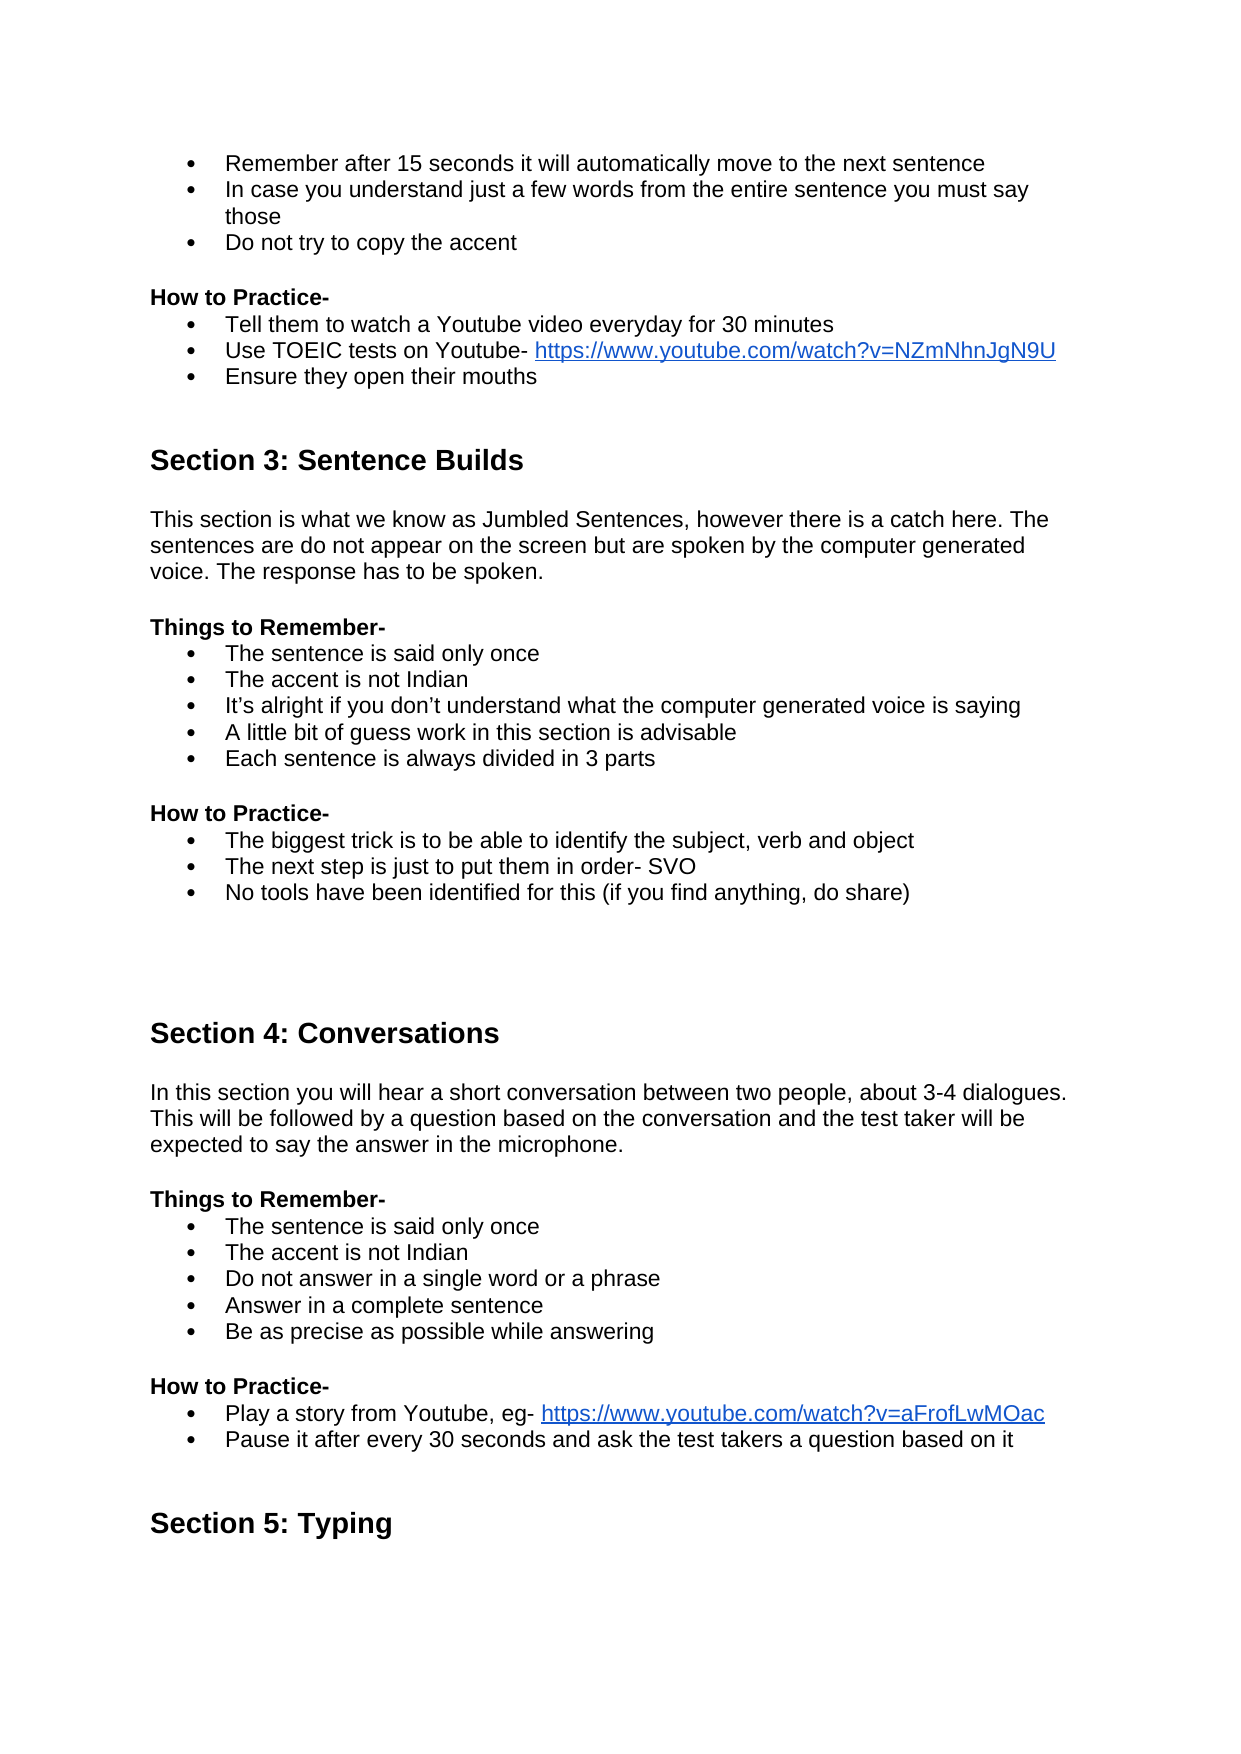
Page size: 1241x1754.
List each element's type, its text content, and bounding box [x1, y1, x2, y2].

list The accent is not Indian [187, 666, 1090, 692]
text How to Practice- [150, 284, 1090, 311]
text How to Practice- [150, 800, 1090, 827]
list Do not try to copy the accent [187, 229, 1090, 255]
list Use TOEIC tests on Youtube- https://www.youtube.com/watch?v=NZmNhnJgN9U [187, 337, 1090, 363]
list Answer in a complete sentence [187, 1292, 1090, 1318]
list Remember after 15 seconds it will automatically move to the next sentence [187, 150, 1090, 176]
list The biggest trick is to be able to identify the subject, verb and object [187, 827, 1090, 853]
list The sentence is said only once [187, 1213, 1090, 1239]
list Each sentence is always divided in 3 parts [187, 745, 1090, 772]
list In case you understand just a few words from the entire sentence you must say those [187, 176, 1090, 229]
list Be as precise as possible while answering [187, 1318, 1090, 1344]
text This section is what we know as Jumbled Sentences, however there is a catch here. The sentences are do not appear on the screen but are spoken by the computer generated voice. The response has to be spoken. [150, 506, 1090, 585]
text Section 3: Sentence Builds [150, 443, 1090, 477]
text How to Practice- [150, 1373, 1090, 1399]
list The next step is just to put them in order- SVO [187, 853, 1090, 879]
text Things to Remember- [150, 1186, 1090, 1213]
list Tell them to watch a Youtube video everyday for 30 minutes [187, 311, 1090, 337]
list It’s alright if you don’t understand what the computer generated voice is saying [187, 692, 1090, 719]
list The accent is not Indian [187, 1239, 1090, 1265]
list No tools have been identified for this (if you find anything, do share) [187, 879, 1090, 906]
list Play a story from Youtube, eg- https://www.youtube.com/watch?v=aFrofLwMOac [187, 1399, 1090, 1426]
text Things to Remember- [150, 613, 1090, 640]
list Do not answer in a single word or a phrase [187, 1265, 1090, 1292]
list A little bit of guess work in this section is advisable [187, 719, 1090, 745]
text Section 4: Conversations [150, 1016, 1090, 1050]
text Section 5: Typing [150, 1506, 1090, 1539]
list Ensure they open their mouths [187, 363, 1090, 389]
list The sentence is said only once [187, 640, 1090, 666]
list Pause it after every 30 seconds and ask the test takers a question based on it [187, 1426, 1090, 1452]
text In this section you will hear a short conversation between two people, about 3-4 dialogues. This will be followed by a question based on the conversation and the test taker will be expected to say the answer in the microphone. [150, 1078, 1090, 1158]
